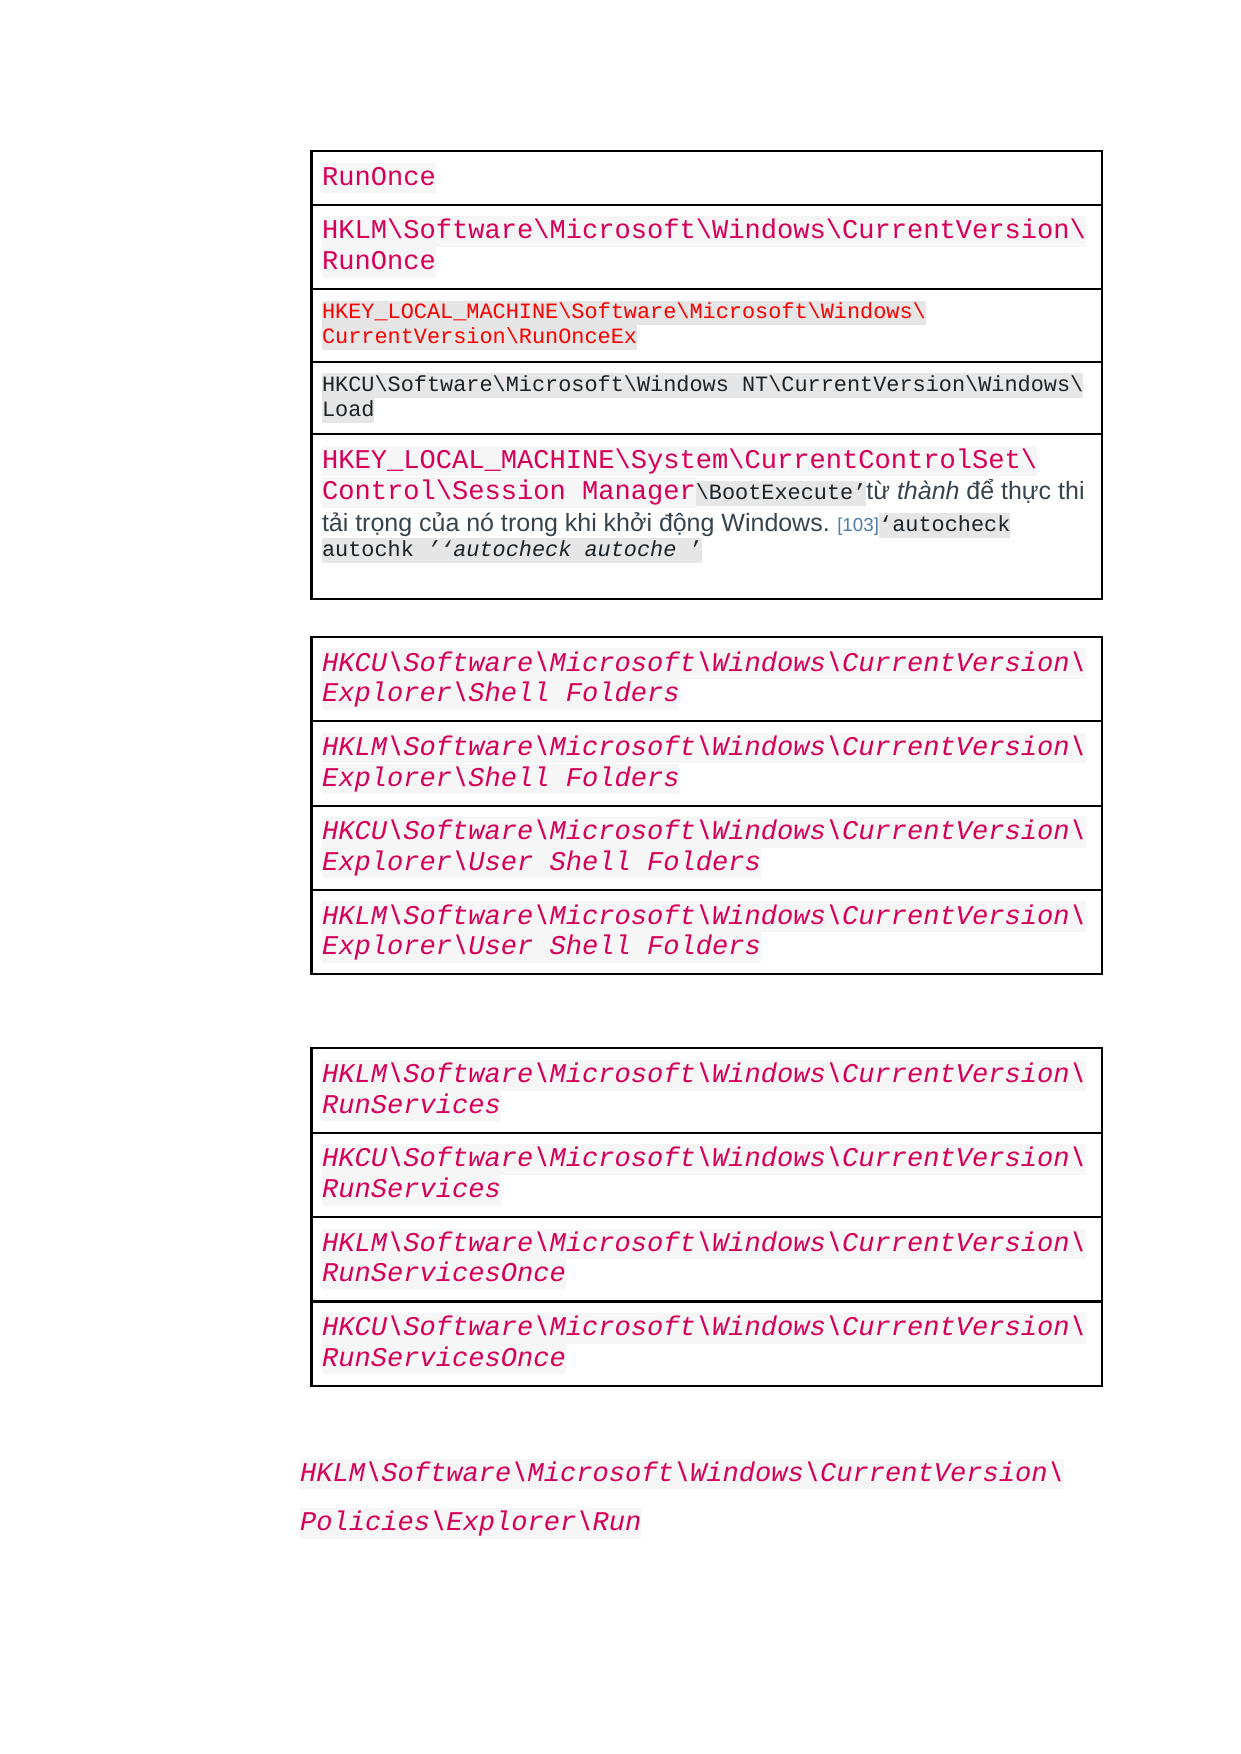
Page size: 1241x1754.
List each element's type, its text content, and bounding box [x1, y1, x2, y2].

table_cell HKLM\Software\Microsoft\Windows\CurrentVersion\Explorer\Shell Folders [313, 722, 1101, 804]
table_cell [313, 152, 1101, 204]
table_cell HKCU\Software\Microsoft\Windows\CurrentVersion\RunServices [313, 1134, 1101, 1216]
table_cell HKLM\Software\Microsoft\Windows\CurrentVersion\RunServicesOnce [313, 1218, 1101, 1300]
table_cell HKCU\Software\Microsoft\Windows NT\CurrentVersion\Windows\Load [313, 363, 1101, 433]
table_header HKCU\Software\Microsoft\Windows\CurrentVersion\Explorer\Shell Folders [313, 638, 1101, 720]
table_cell HKEY_LOCAL_MACHINE\Software\Microsoft\Windows\CurrentVersion\RunOnceEx [313, 290, 1101, 361]
table_cell HKLM\Software\Microsoft\Windows\CurrentVersion\Explorer\User Shell Folders [313, 891, 1101, 973]
table_header HKLM\Software\Microsoft\Windows\CurrentVersion\RunServices [313, 1049, 1101, 1132]
table_cell HKCU\Software\Microsoft\Windows\CurrentVersion\RunServicesOnce [313, 1303, 1101, 1385]
table_cell HKEY_LOCAL_MACHINE\System\CurrentControlSet\Control\Session Manager\BootExecute’từ thành để thực thi tải trọng của nó trong khi khởi động Windows. [103]‘autocheck autochk ’‘autocheck autoche ’ [313, 435, 1101, 598]
table_cell HKLM\Software\Microsoft\Windows\CurrentVersion\RunOnce [313, 206, 1101, 288]
table_cell HKCU\Software\Microsoft\Windows\CurrentVersion\Explorer\User Shell Folders [313, 807, 1101, 889]
text HKLM\Software\Microsoft\Windows\CurrentVersion\Policies\Explorer\Run [300, 1459, 1090, 1539]
